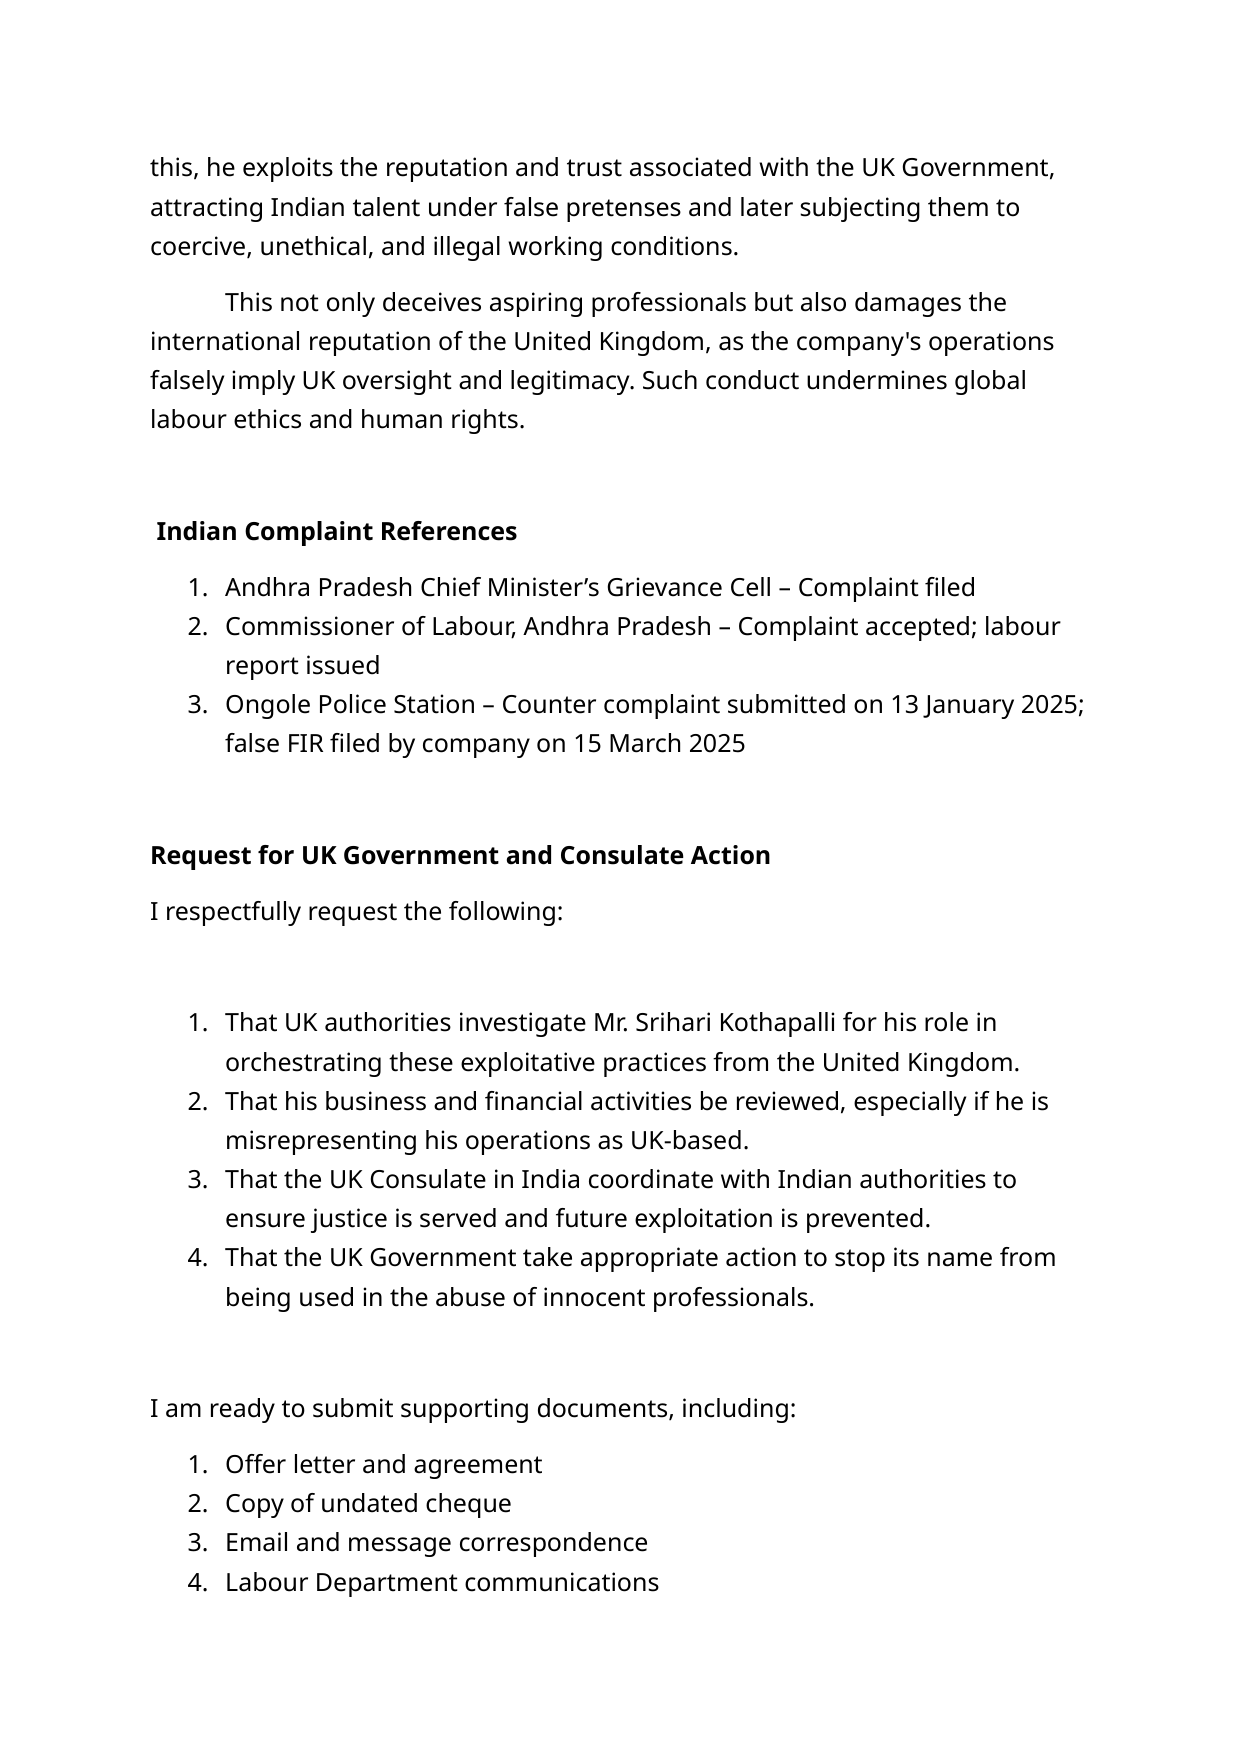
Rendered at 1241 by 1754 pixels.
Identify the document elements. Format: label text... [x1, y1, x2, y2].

text I am ready to submit supporting documents, including: [150, 1391, 1090, 1425]
list That UK authorities investigate Mr. Srihari Kothapalli for his role in orchestrating these exploitative practices from the United Kingdom. [187, 1005, 1090, 1078]
list Email and message correspondence [187, 1525, 1090, 1559]
text This not only deceives aspiring professionals but also damages the international reputation of the United Kingdom, as the company's operations falsely imply UK oversight and legitimacy. Such conduct undermines global labour ethics and human rights. [150, 284, 1090, 436]
list That the UK Government take appropriate action to stop its name from being used in the abuse of innocent professionals. [187, 1240, 1090, 1313]
list Ongole Police Station – Counter complaint submitted on 13 January 2025; false FIR filed by company on 15 March 2025 [187, 687, 1090, 760]
list Commissioner of Labour, Andhra Pradesh – Complaint accepted; labour report issued [187, 608, 1090, 682]
list Copy of undated cheque [187, 1486, 1090, 1520]
text I respectfully request the following: [150, 893, 1090, 927]
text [150, 150, 1090, 262]
list Andhra Pradesh Chief Minister’s Grievance Cell – Complaint filed [187, 569, 1090, 603]
text Request for UK Government and Consulate Action [150, 837, 1090, 872]
list Offer letter and agreement [187, 1447, 1090, 1481]
list That his business and financial activities be reviewed, especially if he is misrepresenting his operations as UK-based. [187, 1083, 1090, 1157]
text Indian Complaint References [150, 513, 1090, 547]
list That the UK Consulate in India coordinate with Indian authorities to ensure justice is served and future exploitation is prevented. [187, 1162, 1090, 1235]
list Labour Department communications [187, 1564, 1090, 1598]
